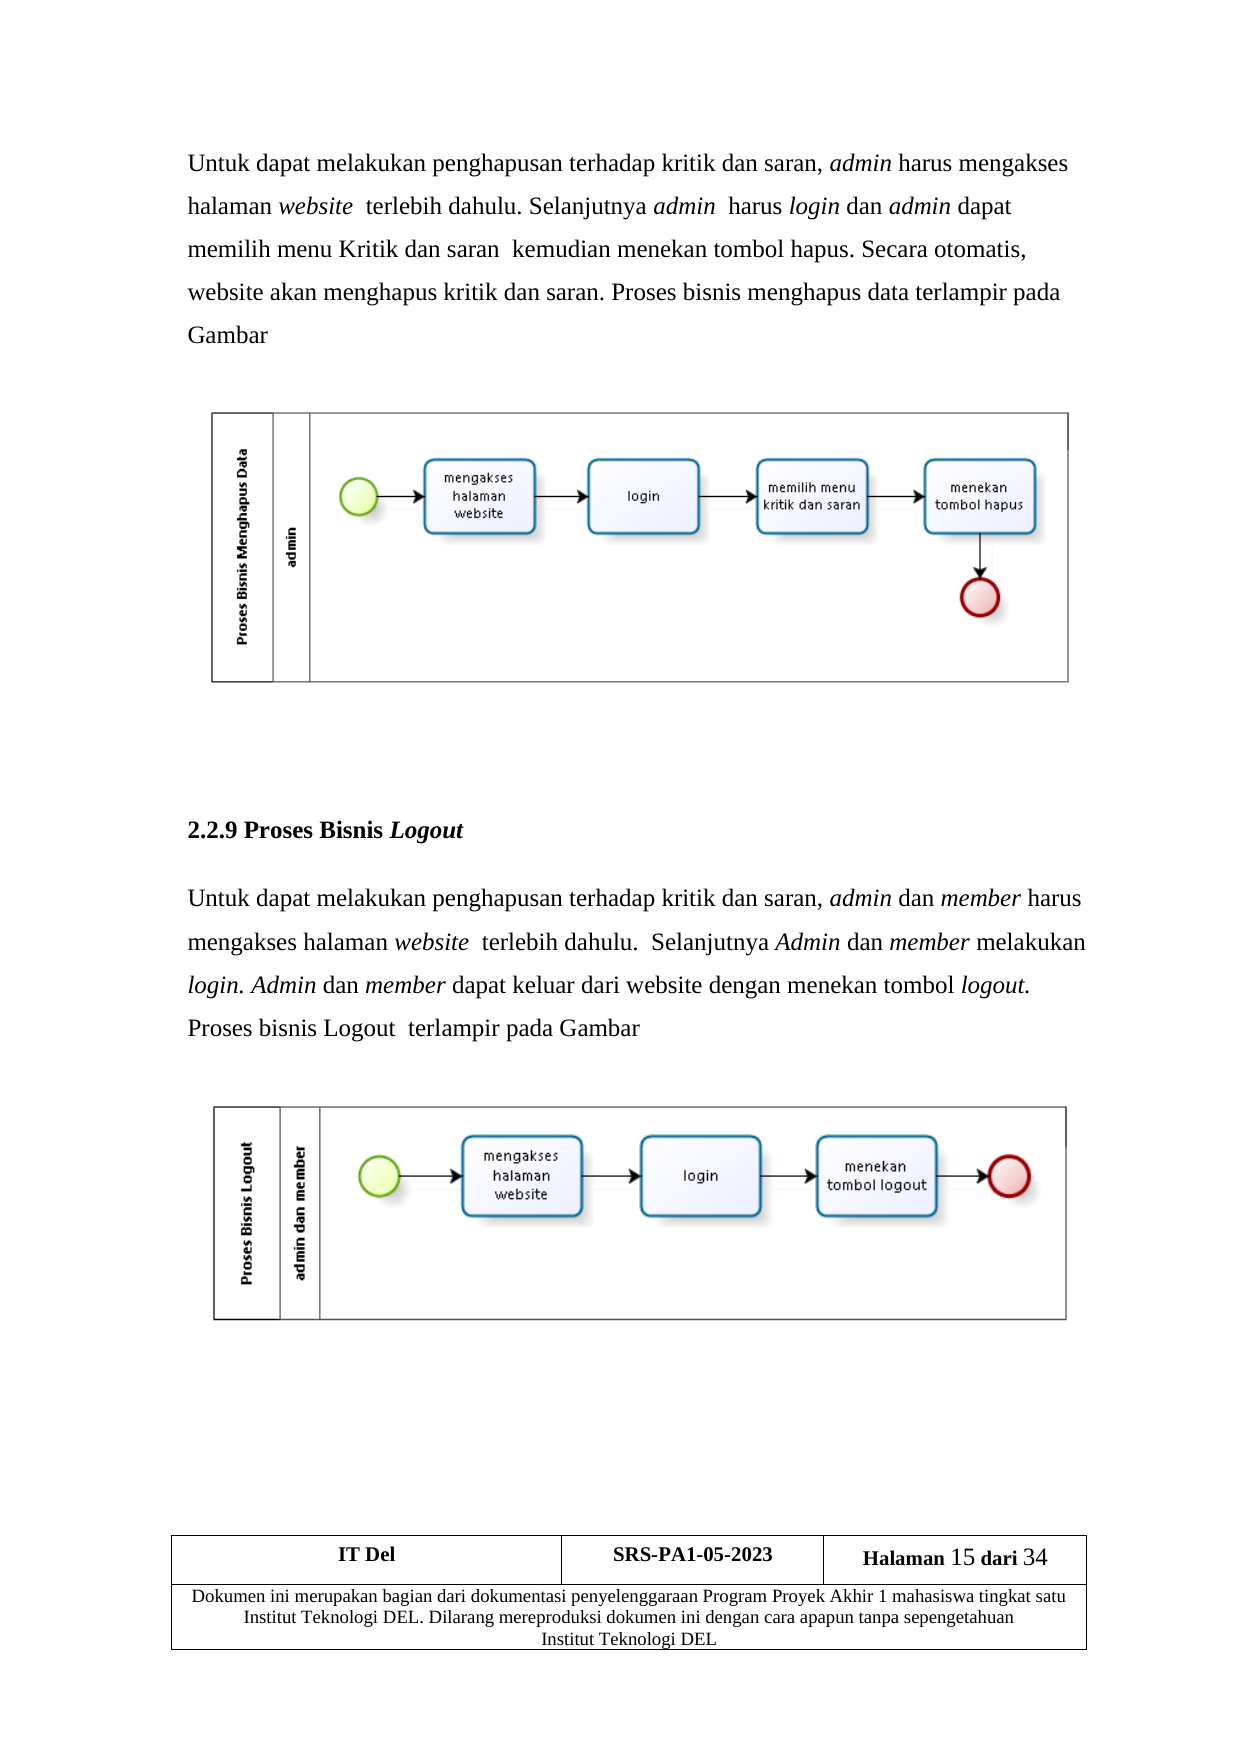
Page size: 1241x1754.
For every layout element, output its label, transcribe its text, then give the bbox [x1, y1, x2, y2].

picture [187, 1081, 1092, 1337]
picture [187, 388, 1092, 708]
text 2.2.9 Proses Bisnis Logout [187, 815, 1092, 844]
text Untuk dapat melakukan penghapusan terhadap kritik dan saran, admin dan member harus mengakses halaman website terlebih dahulu. Selanjutnya Admin dan member melakukan login. Admin dan member dapat keluar dari website dengan menekan tombol logout. Proses bisnis Logout terlampir pada Gambar [187, 883, 1092, 1042]
text Untuk dapat melakukan penghapusan terhadap kritik dan saran, admin harus mengakses halaman website terlebih dahulu. Selanjutnya admin harus login dan admin dapat memilih menu Kritik dan saran kemudian menekan tombol hapus. Secara otomatis, website akan menghapus kritik dan saran. Proses bisnis menghapus data terlampir pada Gambar [187, 148, 1092, 349]
